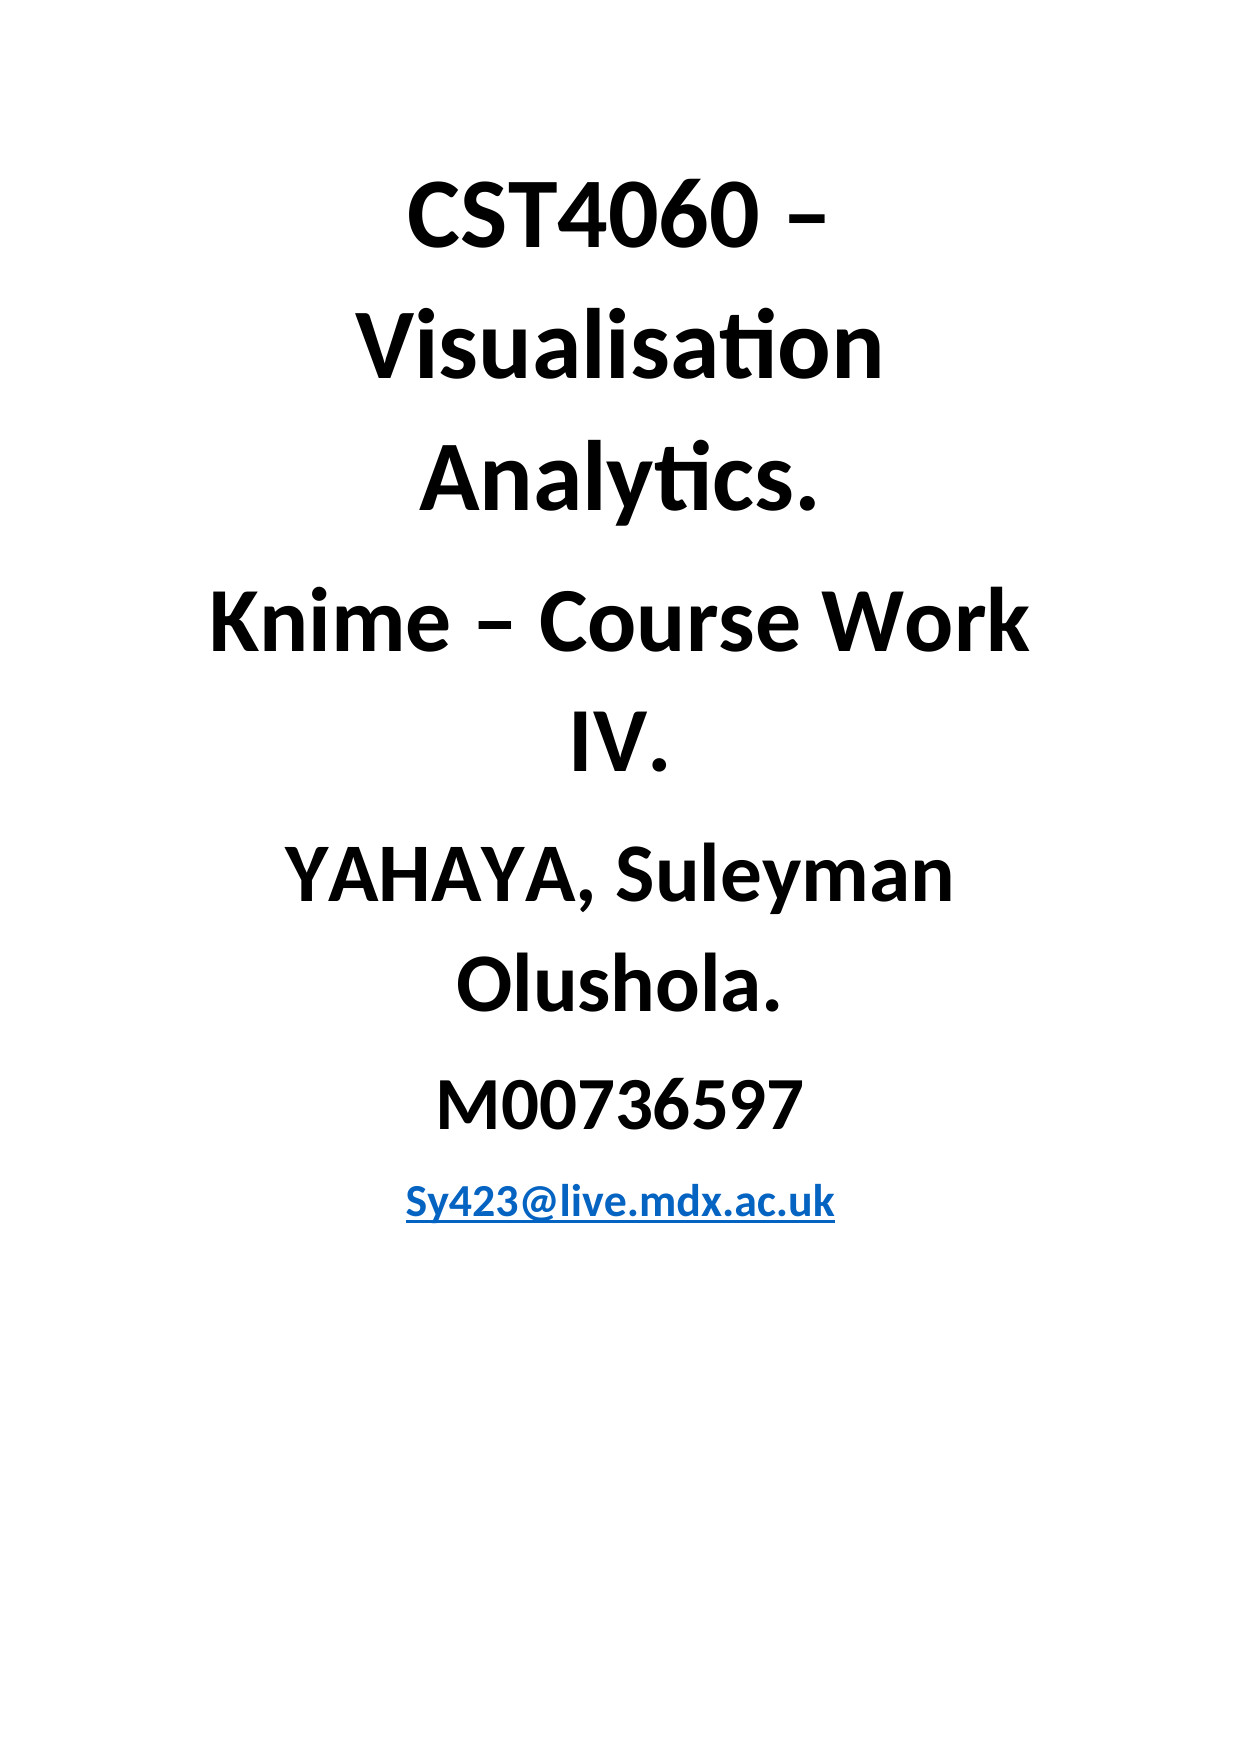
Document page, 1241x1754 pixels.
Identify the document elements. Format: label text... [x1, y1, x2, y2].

text YAHAYA, Suleyman Olushola. [150, 820, 1090, 1032]
text Sy423@live.mdx.ac.uk [150, 1172, 1090, 1228]
text M00736597 [150, 1057, 1090, 1148]
text Knime – Course Work IV. [150, 562, 1090, 794]
text CST4060 – Visualisation Analytics. [150, 150, 1090, 536]
